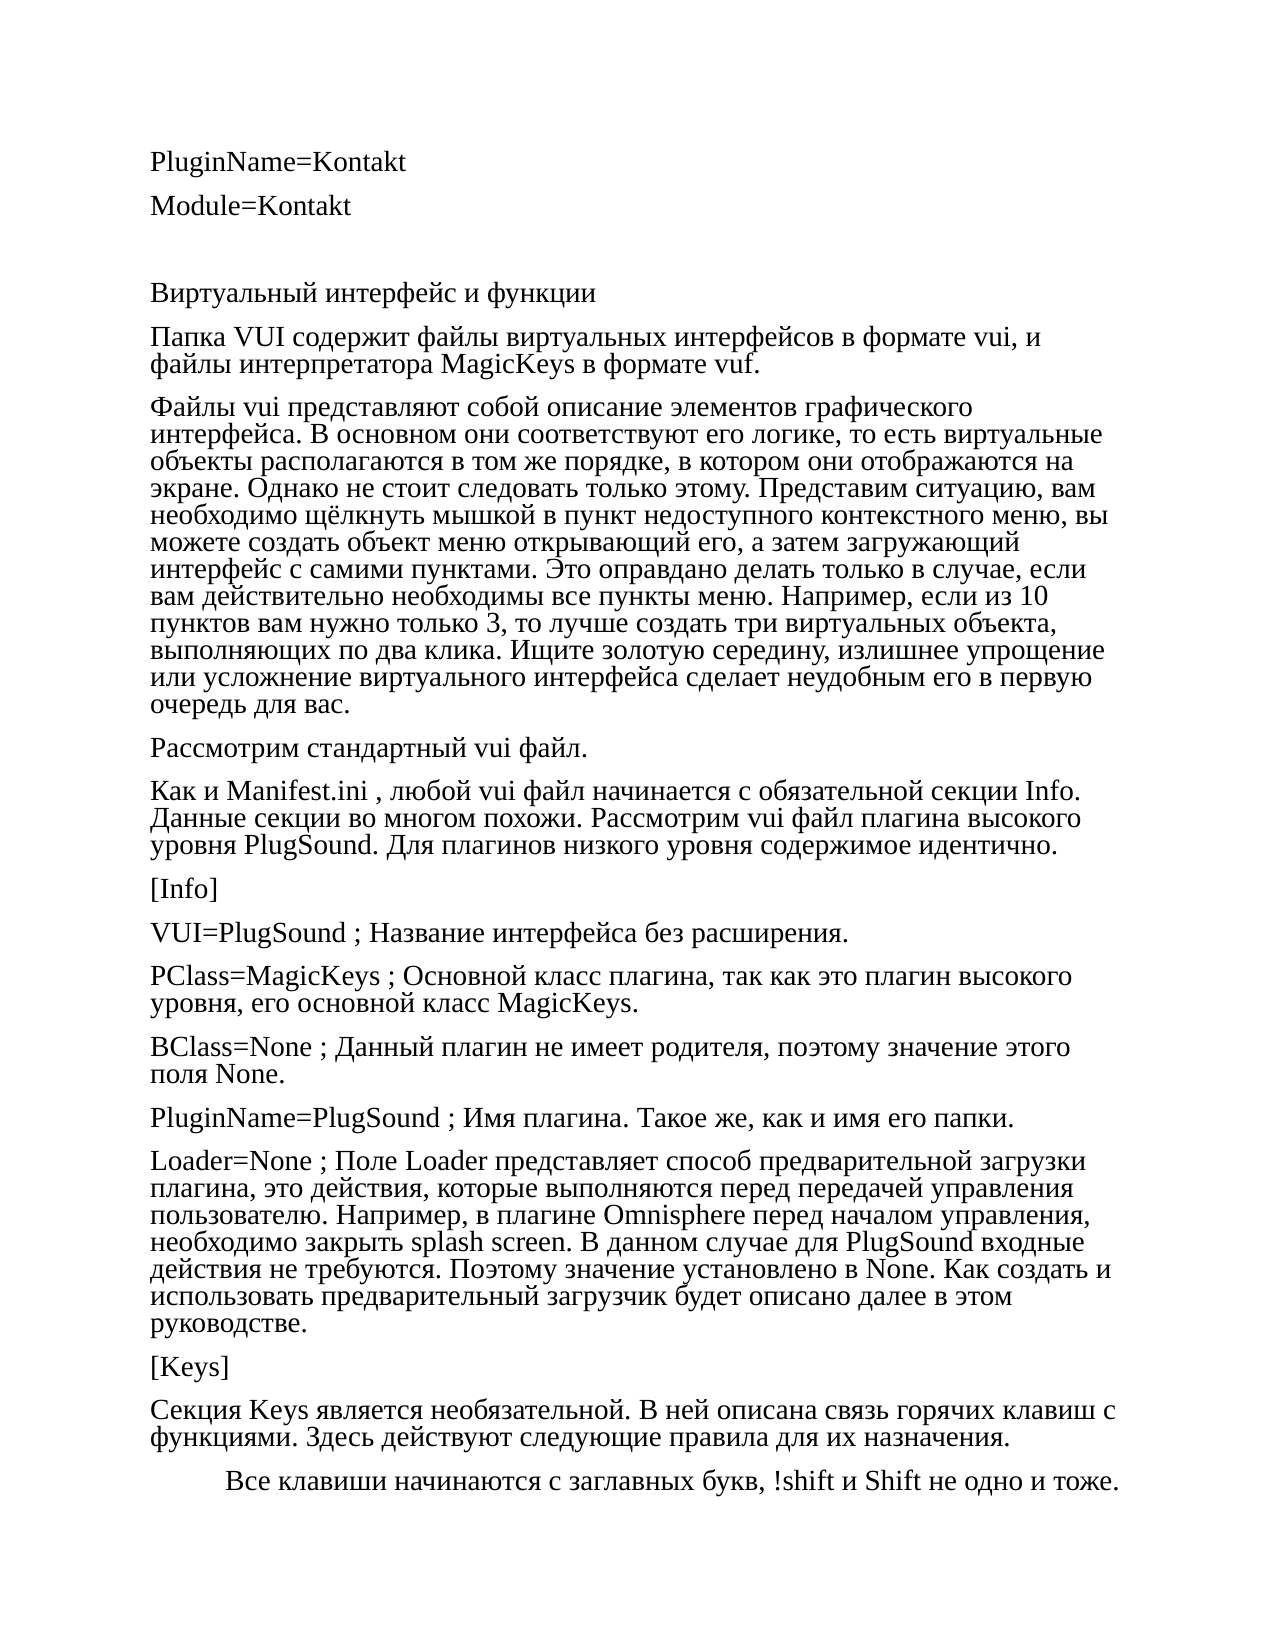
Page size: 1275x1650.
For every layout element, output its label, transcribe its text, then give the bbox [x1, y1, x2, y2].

text PluginName=Kontakt [150, 150, 1125, 177]
text Файлы vui представляют собой описание элементов графического интерфейса. В основном они соответствуют его логике, то есть виртуальные объекты располагаются в том же порядке, в котором они отображаются на экране. Однако не стоит следовать только этому. Представим ситуацию, вам необходимо щёлкнуть мышкой в пункт недоступного контекстного меню, вы можете создать объект меню открывающий его, а затем загружающий интерфейс с самими пунктами. Это оправдано делать только в случае, если вам действительно необходимы все пункты меню. Например, если из 10 пунктов вам нужно только 3, то лучше создать три виртуальных объекта, выполняющих по два клика. Ищите золотую середину, излишнее упрощение или усложнение виртуального интерфейса сделает неудобным его в первую очередь для вас. [150, 395, 1125, 719]
text PClass=MagicKeys ; Основной класс плагина, так как это плагин высокого уровня, его основной класс MagicKeys. [150, 964, 1125, 1018]
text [225, 1469, 1125, 1496]
text Loader=None ; Поле Loader представляет способ предварительной загрузки плагина, это действия, которые выполняются перед передачей управления пользователю. Например, в плагине Omnisphere перед началом управления, необходимо закрыть splash screen. В данном случае для PlugSound входные действия не требуются. Поэтому значение установлено в None. Как создать и использовать предварительный загрузчик будет описано далее в этом руководстве. [150, 1149, 1125, 1338]
text Папка VUI содержит файлы виртуальных интерфейсов в формате vui, и файлы интерпретатора MagicKeys в формате vuf. [150, 324, 1125, 378]
text Секция Keys является необязательной. В ней описана связь горячих клавиш с функциями. Здесь действуют следующие правила для их назначения. [150, 1398, 1125, 1452]
text Как и Manifest.ini , любой vui файл начинается с обязательной секции Info. Данные секции во многом похожи. Рассмотрим vui файл плагина высокого уровня PlugSound. Для плагинов низкого уровня содержимое идентично. [150, 779, 1125, 860]
text Виртуальный интерфейс и функции [150, 281, 1125, 308]
text BClass=None ; Данный плагин не имеет родителя, поэтому значение этого поля None. [150, 1035, 1125, 1089]
text VUI=PlugSound ; Название интерфейса без расширения. [150, 921, 1125, 947]
text Module=Kontakt [150, 194, 1125, 221]
text [Info] [150, 877, 1125, 904]
text PluginName=PlugSound ; Имя плагина. Такое же, как и имя его папки. [150, 1105, 1125, 1132]
text Рассмотрим стандартный vui файл. [150, 736, 1125, 763]
text [Keys] [150, 1354, 1125, 1382]
